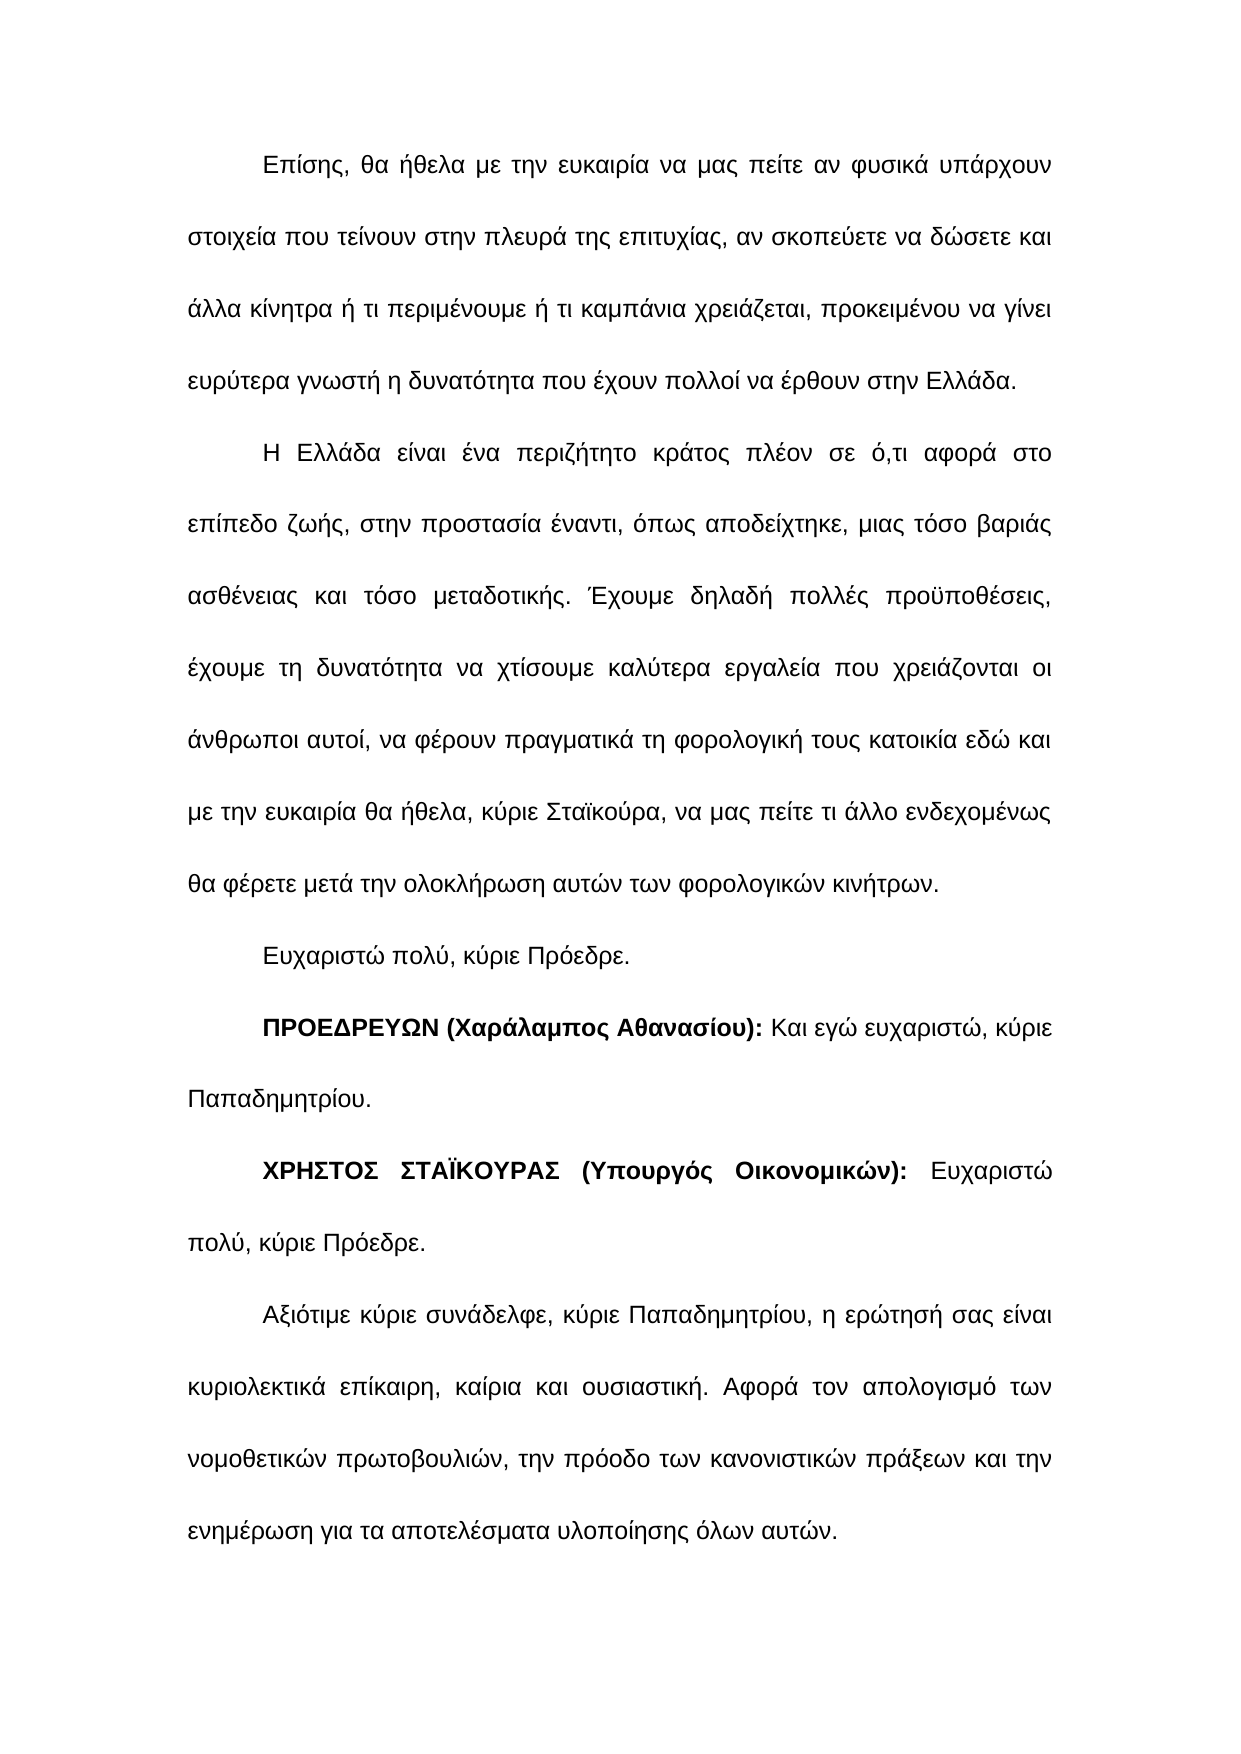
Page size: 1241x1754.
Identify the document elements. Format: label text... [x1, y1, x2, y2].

text Επίσης, θα ήθελα με την ευκαιρία να μας πείτε αν φυσικά υπάρχουν στοιχεία που τείνουν στην πλευρά της επιτυχίας, αν σκοπεύετε να δώσετε και άλλα κίνητρα ή τι περιμένουμε ή τι καμπάνια χρειάζεται, προκειμένου να γίνει ευρύτερα γνωστή η δυνατότητα που έχουν πολλοί να έρθουν στην Ελλάδα. [187, 150, 1053, 394]
text Αξιότιμε κύριε συνάδελφε, κύριε Παπαδημητρίου, η ερώτησή σας είναι κυριολεκτικά επίκαιρη, καίρια και ουσιαστική. Αφορά τον απολογισμό των νομοθετικών πρωτοβουλιών, την πρόοδο των κανονιστικών πράξεων και την ενημέρωση για τα αποτελέσματα υλοποίησης όλων αυτών. [187, 1300, 1053, 1544]
text Η Ελλάδα είναι ένα περιζήτητο κράτος πλέον σε ό,τι αφορά στο επίπεδο ζωής, στην προστασία έναντι, όπως αποδείχτηκε, μιας τόσο βαριάς ασθένειας και τόσο μεταδοτικής. Έχουμε δηλαδή πολλές προϋποθέσεις, έχουμε τη δυνατότητα να χτίσουμε καλύτερα εργαλεία που χρειάζονται οι άνθρωποι αυτοί, να φέρουν πραγματικά τη φορολογική τους κατοικία εδώ και με την ευκαιρία θα ήθελα, κύριε Σταϊκούρα, να μας πείτε τι άλλο ενδεχομένως θα φέρετε μετά την ολοκλήρωση αυτών των φορολογικών κινήτρων. [187, 437, 1053, 897]
text ΧΡΗΣΤΟΣ ΣΤΑΪΚΟΥΡΑΣ (Υπουργός Οικονομικών): Ευχαριστώ πολύ, κύριε Πρόεδρε. [187, 1156, 1053, 1257]
text Ευχαριστώ πολύ, κύριε Πρόεδρε. [187, 941, 1053, 969]
text ΠΡΟΕΔΡΕΥΩΝ (Χαράλαμπος Αθανασίου): Και εγώ ευχαριστώ, κύριε Παπαδημητρίου. [187, 1012, 1053, 1113]
